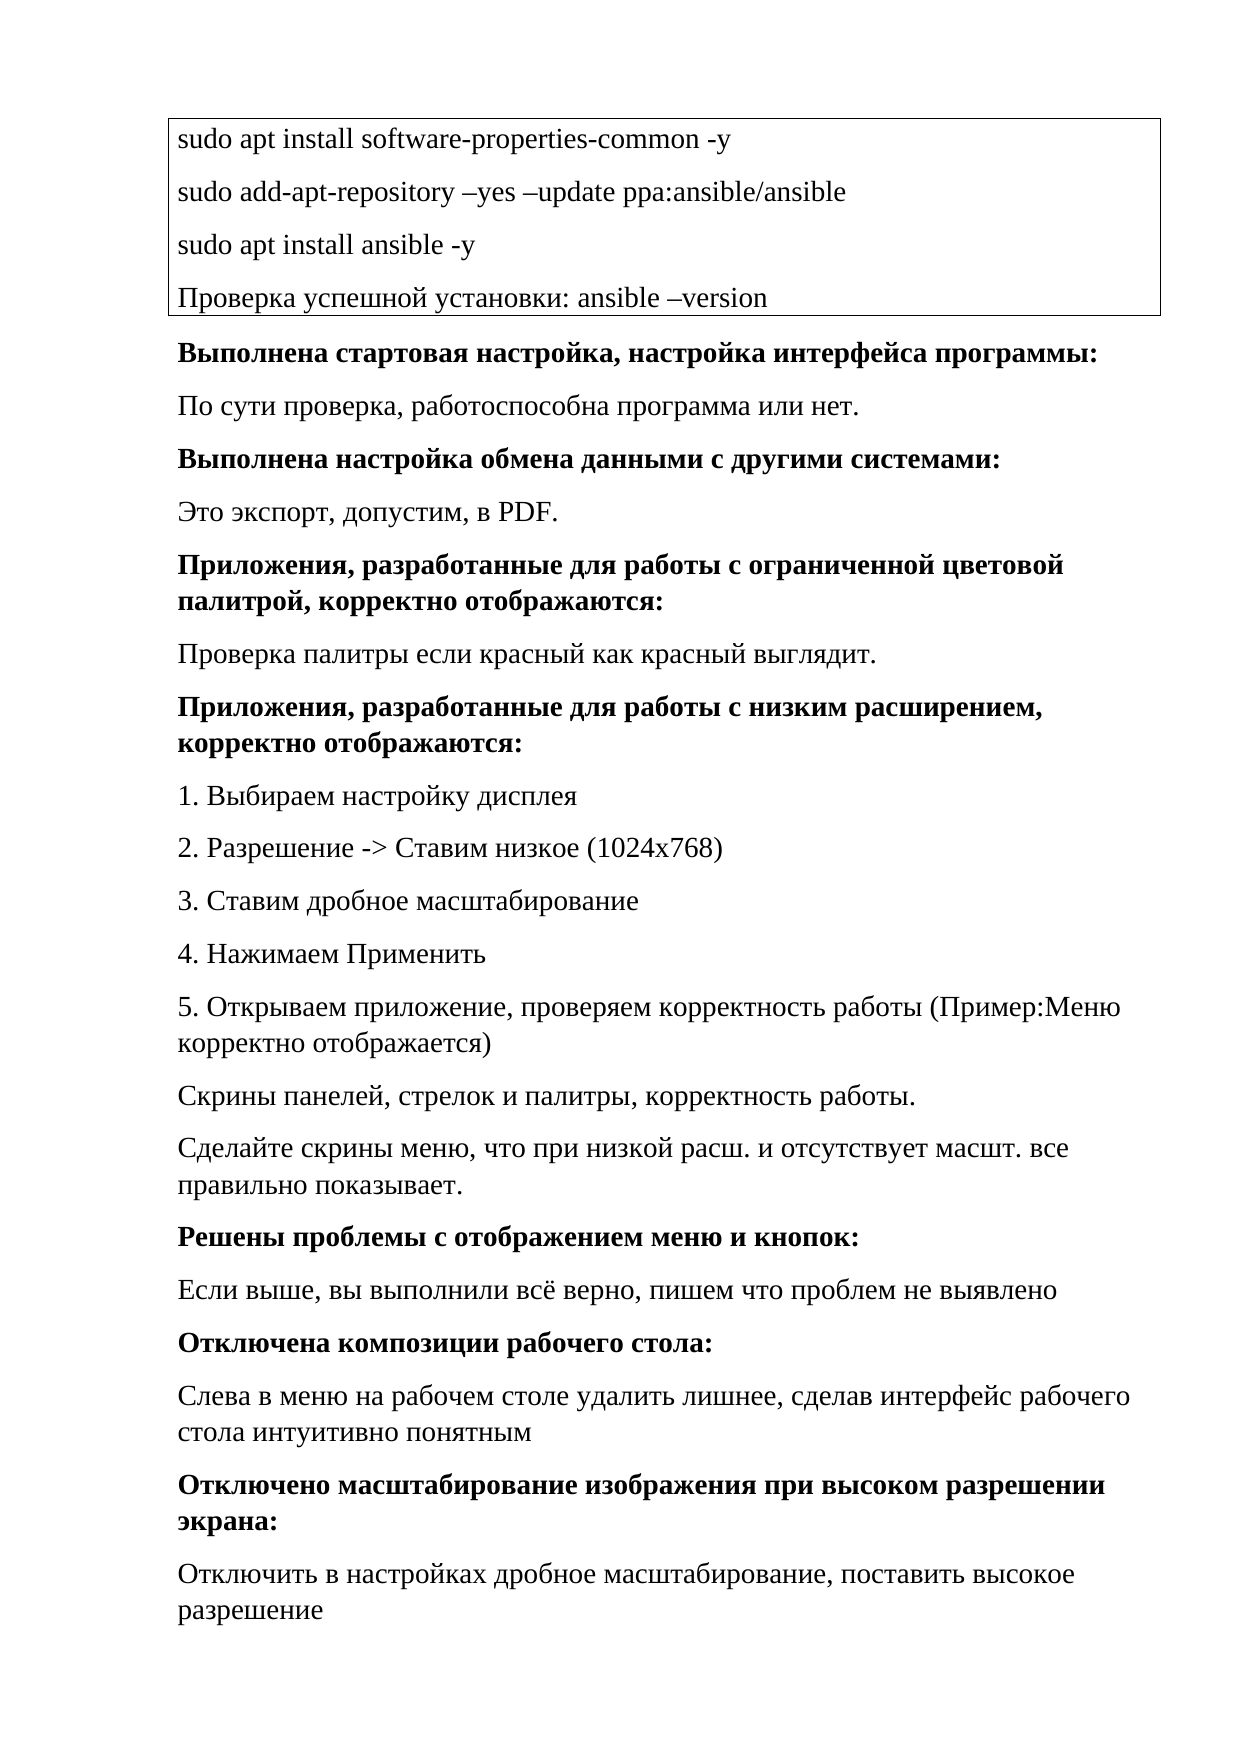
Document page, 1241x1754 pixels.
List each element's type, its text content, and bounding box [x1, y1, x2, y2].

text sudo add-apt-repository –yes –update ppa:ansible/ansible [169, 171, 1160, 208]
text sudo apt install ansible -y [169, 224, 1160, 260]
text Проверка успешной установки: ansible –version [169, 277, 1160, 315]
text Выполнена стартовая настройка, настройка интерфейса программы: [177, 336, 1152, 369]
text Сделайте скрины меню, что при низкой расш. и отсутствует масшт. все правильно показывает. [177, 1131, 1152, 1200]
text 1. Выбираем настройку дисплея [177, 778, 1152, 811]
text Приложения, разработанные для работы с ограниченной цветовой палитрой, корректно отображаются: [177, 547, 1152, 617]
text 4. Нажимаем Применить [177, 936, 1152, 969]
text Это экспорт, допустим, в PDF. [177, 494, 1152, 528]
text Если выше, вы выполнили всё верно, пишем что проблем не выявлено [177, 1272, 1152, 1306]
text Отключена композиции рабочего стола: [177, 1325, 1152, 1359]
text 2. Разрешение -> Ставим низкое (1024x768) [177, 830, 1152, 864]
text Выполнена настройка обмена данными с другими системами: [177, 441, 1152, 475]
text sudo apt install software-properties-common -y [169, 119, 1160, 155]
text Отключено масштабирование изображения при высоком разрешении экрана: [177, 1467, 1152, 1537]
text Слева в меню на рабочем столе удалить лишнее, сделав интерфейс рабочего стола интуитивно понятным [177, 1378, 1152, 1448]
text 3. Ставим дробное масштабирование [177, 883, 1152, 917]
text Скрины панелей, стрелок и палитры, корректность работы. [177, 1078, 1152, 1111]
text Проверка палитры если красный как красный выглядит. [177, 636, 1152, 669]
text Отключить в настройках дробное масштабирование, поставить высокое разрешение [177, 1556, 1152, 1626]
text 5. Открываем приложение, проверяем корректность работы (Пример:Меню корректно отображается) [177, 989, 1152, 1058]
text По сути проверка, работоспособна программа или нет. [177, 388, 1152, 422]
text Решены проблемы с отображением меню и кнопок: [177, 1219, 1152, 1253]
text Приложения, разработанные для работы с низким расширением, корректно отображаются: [177, 689, 1152, 758]
